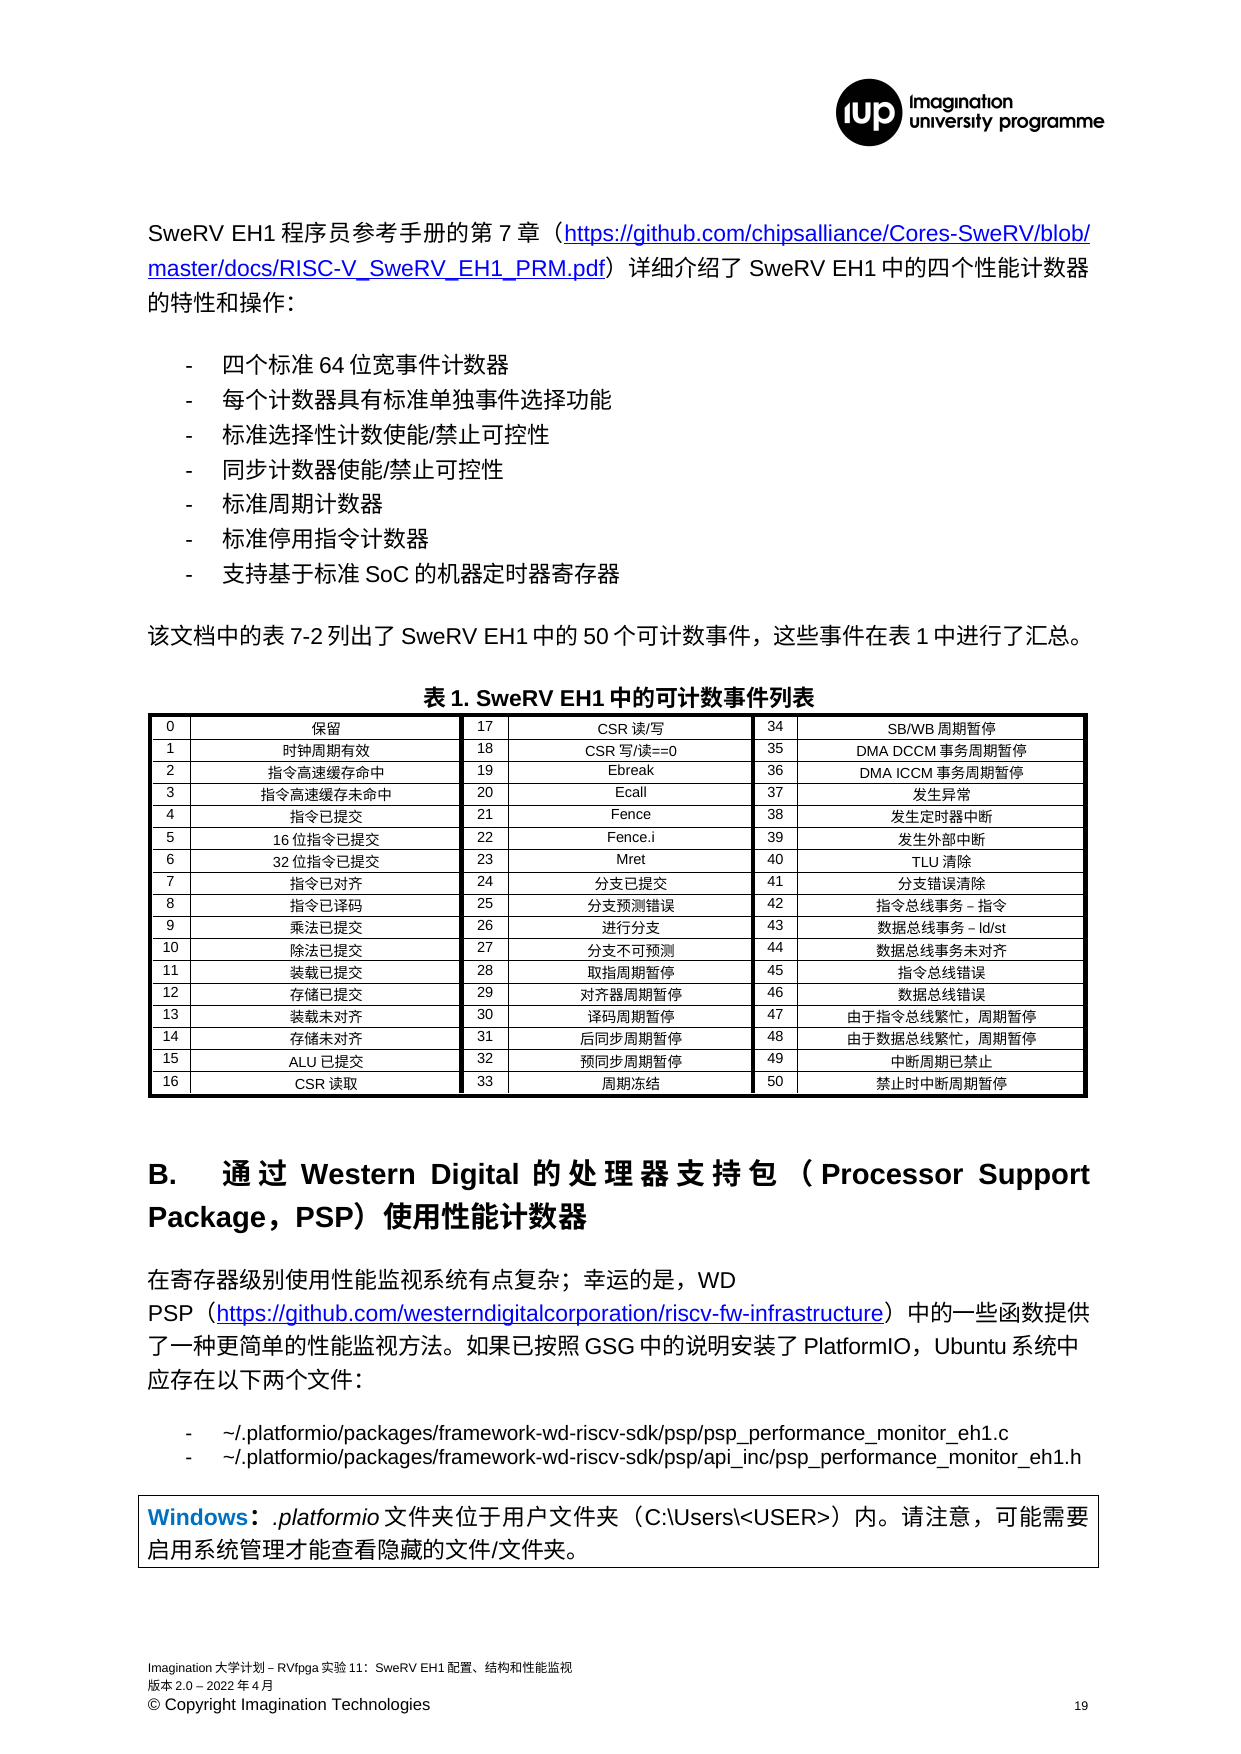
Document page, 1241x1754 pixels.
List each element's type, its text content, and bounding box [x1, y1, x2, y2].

table_cell 29 [464, 984, 508, 1005]
table_cell 进行分支 [509, 917, 751, 938]
table_cell 乘法已提交 [191, 917, 459, 938]
table_cell 由于指令总线繁忙，周期暂停 [798, 1006, 1083, 1027]
table_cell 43 [755, 917, 797, 938]
table_cell 19 [464, 762, 508, 783]
table_cell 时钟周期有效 [191, 740, 459, 761]
table_cell 存储未对齐 [191, 1028, 459, 1049]
table_cell 42 [755, 895, 797, 916]
list 标准选择性计数使能/禁止可控性 [185, 417, 1090, 450]
table_cell 32 [464, 1050, 508, 1071]
text 该文档中的表7-2列出了SweRV EH1中的50个可计数事件，这些事件在表1中进行了汇总。 [148, 618, 1090, 651]
table_cell 10 [152, 939, 190, 960]
table_cell 分支已提交 [509, 873, 751, 894]
table_cell 46 [755, 984, 797, 1005]
text SweRV EH1程序员参考手册的第7章（https://github.com/chipsalliance/Cores-SweRV/blob/ master/docs/RISC-V_SweRV_EH1_PRM.pdf）详细介绍了SweRV EH1中的四个性能计数器的特性和操作： [148, 215, 1090, 318]
list 通过Western Digital的处理器支持包（Processor Support Package，PSP）使用性能计数器 [148, 1151, 1090, 1235]
table_cell 47 [755, 1006, 797, 1027]
table_cell 8 [152, 895, 190, 916]
table_cell 26 [464, 917, 508, 938]
table_cell DMA ICCM事务周期暂停 [798, 762, 1083, 783]
table_cell 6 [152, 850, 190, 872]
table_cell 指令高速缓存未命中 [191, 784, 459, 805]
table_cell 指令总线错误 [798, 961, 1083, 982]
table_cell 44 [755, 939, 797, 960]
table_cell CSR写/读==0 [509, 740, 751, 761]
table_cell 30 [464, 1006, 508, 1027]
table_cell 后同步周期暂停 [509, 1028, 751, 1049]
table_cell 28 [464, 961, 508, 982]
table_cell 23 [464, 850, 508, 872]
table_cell 21 [464, 806, 508, 827]
table_header 34 [755, 717, 797, 738]
table_cell 中断周期已禁止 [798, 1050, 1083, 1071]
table_cell 11 [152, 961, 190, 982]
table_header CSR读/写 [509, 717, 751, 738]
table_cell 发生异常 [798, 784, 1083, 805]
table_cell Ecall [509, 784, 751, 805]
table_cell 40 [755, 850, 797, 872]
list ~/.platformio/packages/framework-wd-riscv-sdk/psp/psp_performance_monitor_eh1.c [185, 1421, 1090, 1445]
picture [834, 77, 1106, 148]
text 表1. SweRV EH1中的可计数事件列表 [148, 679, 1090, 713]
table_cell 由于数据总线繁忙，周期暂停 [798, 1028, 1083, 1049]
text 在寄存器级别使用性能监视系统有点复杂；幸运的是，WD PSP（https://github.com/westerndigitalcorporation/riscv-fw-infrastructure）中的一些函数提供了一种更简单的性能监视方法。如果已按照GSG中的说明安装了PlatformIO，Ubuntu系统中应存在以下两个文件： [148, 1262, 1090, 1395]
table_cell TLU清除 [798, 850, 1083, 872]
table_cell 指令高速缓存命中 [191, 762, 459, 783]
table_cell 数据总线错误 [798, 984, 1083, 1005]
table_cell 除法已提交 [191, 939, 459, 960]
list Windows：.platformio文件夹位于用户文件夹（C:\Users\<USER>）内。请注意，可能需要启用系统管理才能查看隐藏的文件/文件夹。 [139, 1496, 1098, 1567]
table_cell 45 [755, 961, 797, 982]
table_cell 49 [755, 1050, 797, 1071]
table_cell Ebreak [509, 762, 751, 783]
table_cell 12 [152, 984, 190, 1005]
table_cell 15 [152, 1050, 190, 1071]
table_cell 14 [152, 1028, 190, 1049]
table_cell 24 [464, 873, 508, 894]
table_cell 发生定时器中断 [798, 806, 1083, 827]
table_cell 9 [152, 917, 190, 938]
list 标准周期计数器 [185, 486, 1090, 519]
list ~/.platformio/packages/framework-wd-riscv-sdk/psp/api_inc/psp_performance_monitor_eh1.h [185, 1445, 1090, 1469]
table_cell DMA DCCM事务周期暂停 [798, 740, 1083, 761]
table_cell 41 [755, 873, 797, 894]
table_cell 50 [755, 1072, 797, 1093]
list 标准停用指令计数器 [185, 521, 1090, 554]
table_cell ALU已提交 [191, 1050, 459, 1071]
table_cell 38 [755, 806, 797, 827]
table_cell 5 [152, 828, 190, 849]
table_cell 7 [152, 873, 190, 894]
table_cell 发生外部中断 [798, 828, 1083, 849]
table_cell 分支错误清除 [798, 873, 1083, 894]
table_cell 数据总线事务 – ld/st [798, 917, 1083, 938]
list 四个标准64位宽事件计数器 [185, 347, 1090, 380]
list 每个计数器具有标准单独事件选择功能 [185, 382, 1090, 415]
table_cell 4 [152, 806, 190, 827]
table_cell 16位指令已提交 [191, 828, 459, 849]
table_header 17 [464, 717, 508, 738]
table_cell 18 [464, 740, 508, 761]
table_cell 对齐器周期暂停 [509, 984, 751, 1005]
table_cell 存储已提交 [191, 984, 459, 1005]
table_cell 指令已译码 [191, 895, 459, 916]
table_cell 48 [755, 1028, 797, 1049]
table_cell 1 [152, 740, 190, 761]
table_cell 31 [464, 1028, 508, 1049]
table_cell Fence.i [509, 828, 751, 849]
table_cell 27 [464, 939, 508, 960]
table_cell Mret [509, 850, 751, 872]
table_cell 25 [464, 895, 508, 916]
table_cell 装载未对齐 [191, 1006, 459, 1027]
list 支持基于标准SoC的机器定时器寄存器 [185, 556, 1090, 589]
table_cell 35 [755, 740, 797, 761]
table_cell 22 [464, 828, 508, 849]
table_cell 20 [464, 784, 508, 805]
table_cell 36 [755, 762, 797, 783]
table_header 保留 [191, 717, 459, 738]
table_cell 2 [152, 762, 190, 783]
table_cell 数据总线事务未对齐 [798, 939, 1083, 960]
table_cell 取指周期暂停 [509, 961, 751, 982]
table_header SB/WB周期暂停 [798, 717, 1083, 738]
table_cell 分支预测错误 [509, 895, 751, 916]
table_cell 13 [152, 1006, 190, 1027]
table_cell 禁止时中断周期暂停 [798, 1072, 1083, 1093]
table_cell 分支不可预测 [509, 939, 751, 960]
table_cell 周期冻结 [509, 1072, 751, 1093]
table_header 0 [152, 717, 190, 738]
table_cell 指令总线事务 – 指令 [798, 895, 1083, 916]
table_cell 39 [755, 828, 797, 849]
table_cell 指令已提交 [191, 806, 459, 827]
table_cell Fence [509, 806, 751, 827]
table_cell 33 [464, 1072, 508, 1093]
table_cell 装载已提交 [191, 961, 459, 982]
table_cell 预同步周期暂停 [509, 1050, 751, 1071]
table_cell 译码周期暂停 [509, 1006, 751, 1027]
table_cell 指令已对齐 [191, 873, 459, 894]
table_cell 16 [152, 1072, 190, 1093]
list 同步计数器使能/禁止可控性 [185, 451, 1090, 485]
table_cell 3 [152, 784, 190, 805]
table_cell 32位指令已提交 [191, 850, 459, 872]
table_cell 37 [755, 784, 797, 805]
table_cell CSR读取 [191, 1072, 459, 1093]
